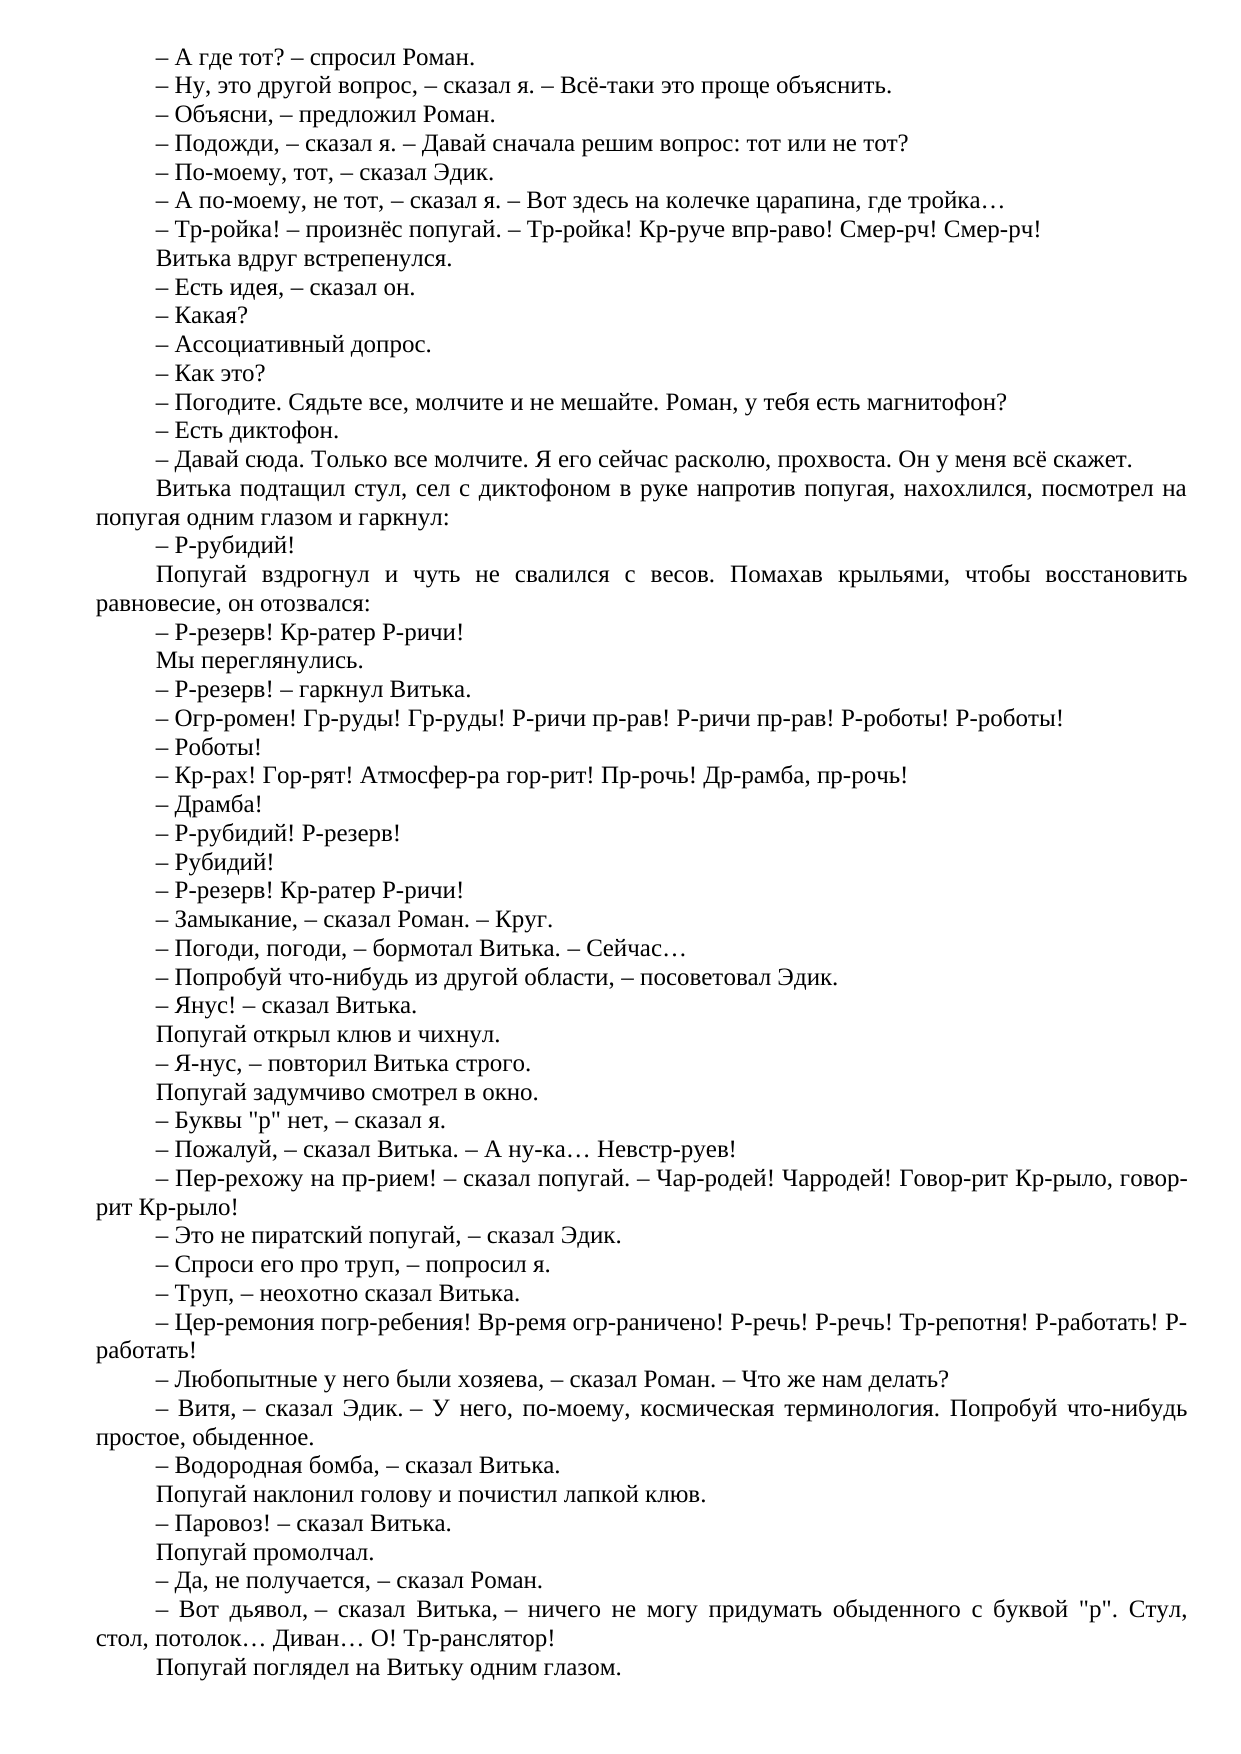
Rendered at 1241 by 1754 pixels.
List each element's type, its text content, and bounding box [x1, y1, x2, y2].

text – Объясни, – предложил Роман. [96, 99, 1188, 128]
text Попугай вздрогнул и чуть не свалился с весов. Помахав крыльями, чтобы восстановить равновесие, он отозвался: [96, 559, 1188, 617]
text – А по-моему, не тот, – сказал я. – Вот здесь на колечке царапина, где тройка… [96, 185, 1188, 214]
text – Р-рубидий! Р-резерв! [96, 818, 1188, 847]
text Попугай наклонил голову и почистил лапкой клюв. [96, 1479, 1188, 1508]
text – Да, не получается, – сказал Роман. [96, 1565, 1188, 1594]
text – Огр-ромен! Гр-руды! Гр-руды! Р-ричи пр-рав! Р-ричи пр-рав! Р-роботы! Р-роботы! [96, 703, 1188, 732]
text Витька вдруг встрепенулся. [96, 243, 1188, 272]
text – А где тот? – спросил Роман. [96, 42, 1188, 70]
text – Любопытные у него были хозяева, – сказал Роман. – Что же нам делать? [96, 1364, 1188, 1393]
text – Янус! – сказал Витька. [96, 990, 1188, 1019]
text – Спроси его про труп, – попросил я. [96, 1249, 1188, 1278]
text – Р-резерв! – гаркнул Витька. [96, 674, 1188, 703]
text – По-моему, тот, – сказал Эдик. [96, 157, 1188, 185]
text – Погодите. Сядьте все, молчите и не мешайте. Роман, у тебя есть магнитофон? [96, 387, 1188, 415]
text Мы переглянулись. [96, 645, 1188, 674]
text – Кр-рах! Гор-рят! Атмосфер-ра гор-рит! Пр-рочь! Др-рамба, пр-рочь! [96, 760, 1188, 789]
text – Водородная бомба, – сказал Витька. [96, 1450, 1188, 1479]
text – Рубидий! [96, 847, 1188, 875]
text – Погоди, погоди, – бормотал Витька. – Сейчас… [96, 933, 1188, 962]
text – Цер-ремония погр-ребения! Вр-ремя огр-раничено! Р-речь! Р-речь! Тр-репотня! Р-работать! Р-работать! [96, 1307, 1188, 1364]
text – Труп, – неохотно сказал Витька. [96, 1278, 1188, 1307]
text – Давай сюда. Только все молчите. Я его сейчас расколю, прохвоста. Он у меня всё скажет. [96, 444, 1188, 473]
text Попугай промолчал. [96, 1537, 1188, 1565]
text – Р-резерв! Кр-ратер Р-ричи! [96, 617, 1188, 645]
text – Вот дьявол, – сказал Витька, – ничего не могу придумать обыденного с буквой "р". Стул, стол, потолок… Диван… О! Тр-ранслятор! [96, 1594, 1188, 1652]
text Попугай открыл клюв и чихнул. [96, 1019, 1188, 1048]
text – Роботы! [96, 732, 1188, 760]
text – Пожалуй, – сказал Витька. – А ну-ка… Невстр-руев! [96, 1134, 1188, 1163]
text – Попробуй что-нибудь из другой области, – посоветовал Эдик. [96, 962, 1188, 990]
text – Тр-ройка! – произнёс попугай. – Тр-ройка! Кр-руче впр-раво! Смер-рч! Смер-рч! [96, 214, 1188, 243]
text – Какая? [96, 300, 1188, 329]
text – Подожди, – сказал я. – Давай сначала решим вопрос: тот или не тот? [96, 128, 1188, 157]
text – Паровоз! – сказал Витька. [96, 1508, 1188, 1537]
text Витька подтащил стул, сел с диктофоном в руке напротив попугая, нахохлился, посмотрел на попугая одним глазом и гаркнул: [96, 473, 1188, 530]
text – Пер-рехожу на пр-рием! – сказал попугай. – Чар-родей! Чарродей! Говор-рит Кр-рыло, говор-рит Кр-рыло! [96, 1163, 1188, 1220]
text – Витя, – сказал Эдик. – У него, по-моему, космическая терминология. Попробуй что-нибудь простое, обыденное. [96, 1393, 1188, 1450]
text Попугай задумчиво смотрел в окно. [96, 1077, 1188, 1105]
text – Это не пиратский попугай, – сказал Эдик. [96, 1220, 1188, 1249]
text Попугай поглядел на Витьку одним глазом. [96, 1652, 1188, 1680]
text – Как это? [96, 358, 1188, 387]
text – Р-рубидий! [96, 530, 1188, 559]
text – Замыкание, – сказал Роман. – Круг. [96, 904, 1188, 933]
text – Р-резерв! Кр-ратер Р-ричи! [96, 875, 1188, 904]
text – Есть диктофон. [96, 415, 1188, 444]
text – Я-нус, – повторил Витька строго. [96, 1048, 1188, 1077]
text – Буквы "р" нет, – сказал я. [96, 1105, 1188, 1134]
text – Есть идея, – сказал он. [96, 272, 1188, 300]
text – Драмба! [96, 789, 1188, 818]
text – Ассоциативный допрос. [96, 329, 1188, 358]
text – Ну, это другой вопрос, – сказал я. – Всё-таки это проще объяснить. [96, 70, 1188, 99]
